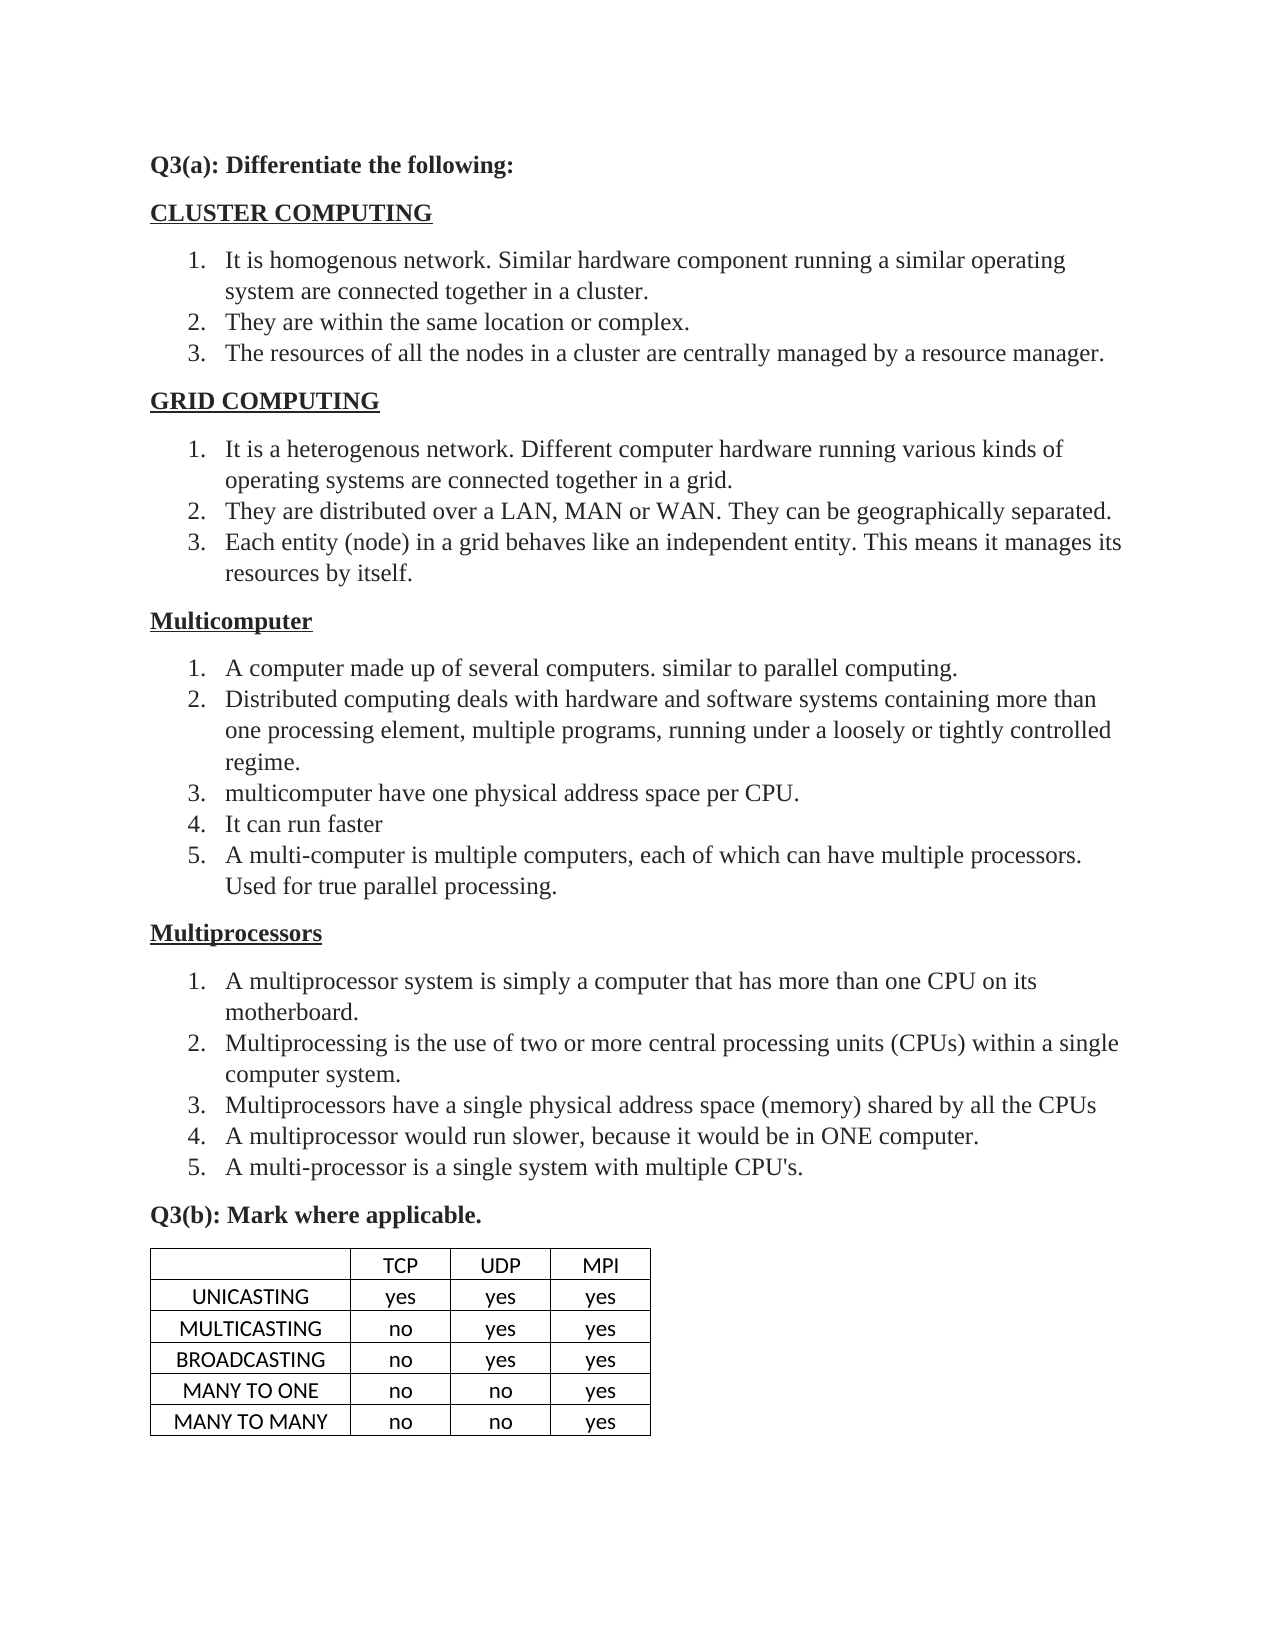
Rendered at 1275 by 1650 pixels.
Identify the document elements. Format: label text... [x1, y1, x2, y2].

text GRID COMPUTING [150, 386, 1125, 415]
table_header TCP [351, 1249, 450, 1279]
table_cell yes [551, 1311, 650, 1342]
list They are distributed over a LAN, MAN or WAN. They can be geographically separated. [187, 496, 1125, 525]
list Distributed computing deals with hardware and software systems containing more than one processing element, multiple programs, running under a loosely or tightly controlled regime. [187, 684, 1125, 775]
list It can run faster [187, 809, 1125, 837]
list It is homogenous network. Similar hardware component running a similar operating system are connected together in a cluster. [187, 245, 1125, 305]
table_cell yes [551, 1405, 650, 1435]
table_cell MANY TO MANY [151, 1405, 350, 1435]
table_cell yes [551, 1343, 650, 1373]
list Each entity (node) in a grid behaves like an independent entity. This means it manages its resources by itself. [187, 527, 1125, 587]
list multicomputer have one physical address space per CPU. [187, 778, 1125, 806]
table_cell BROADCASTING [151, 1343, 350, 1373]
text Multiprocessors [150, 918, 1125, 947]
list A multi-processor is a single system with multiple CPU's. [187, 1152, 1125, 1181]
list Multiprocessing is the use of two or more central processing units (CPUs) within a single computer system. [187, 1028, 1125, 1088]
text Q3(a): Differentiate the following: [150, 150, 1125, 179]
table_cell no [451, 1405, 550, 1435]
table_cell yes [451, 1280, 550, 1310]
table_header UDP [451, 1249, 550, 1279]
table_cell no [351, 1311, 450, 1342]
list They are within the same location or complex. [187, 307, 1125, 336]
table_cell no [351, 1343, 450, 1373]
table_cell yes [551, 1374, 650, 1404]
table_cell yes [351, 1280, 450, 1310]
table_cell MANY TO ONE [151, 1374, 350, 1404]
table_cell no [451, 1374, 550, 1404]
list Multiprocessors have a single physical address space (memory) shared by all the CPUs [187, 1090, 1125, 1119]
table_header MPI [551, 1249, 650, 1279]
text CLUSTER COMPUTING [150, 198, 1125, 226]
table_cell yes [451, 1343, 550, 1373]
list A computer made up of several computers. similar to parallel computing. [187, 653, 1125, 682]
list It is a heterogenous network. Different computer hardware running various kinds of operating systems are connected together in a grid. [187, 434, 1125, 494]
text Q3(b): Mark where applicable. [150, 1200, 1125, 1229]
table_cell UNICASTING [151, 1280, 350, 1310]
text Multicomputer [150, 606, 1125, 634]
table_cell MULTICASTING [151, 1311, 350, 1342]
list A multiprocessor would run slower, because it would be in ONE computer. [187, 1121, 1125, 1150]
table_cell yes [551, 1280, 650, 1310]
list The resources of all the nodes in a cluster are centrally managed by a resource manager. [187, 338, 1125, 367]
list A multi-computer is multiple computers, each of which can have multiple processors. Used for true parallel processing. [187, 840, 1125, 899]
table_header [151, 1249, 350, 1279]
table_cell yes [451, 1311, 550, 1342]
table_cell no [351, 1405, 450, 1435]
list A multiprocessor system is simply a computer that has more than one CPU on its motherboard. [187, 966, 1125, 1026]
table_cell no [351, 1374, 450, 1404]
